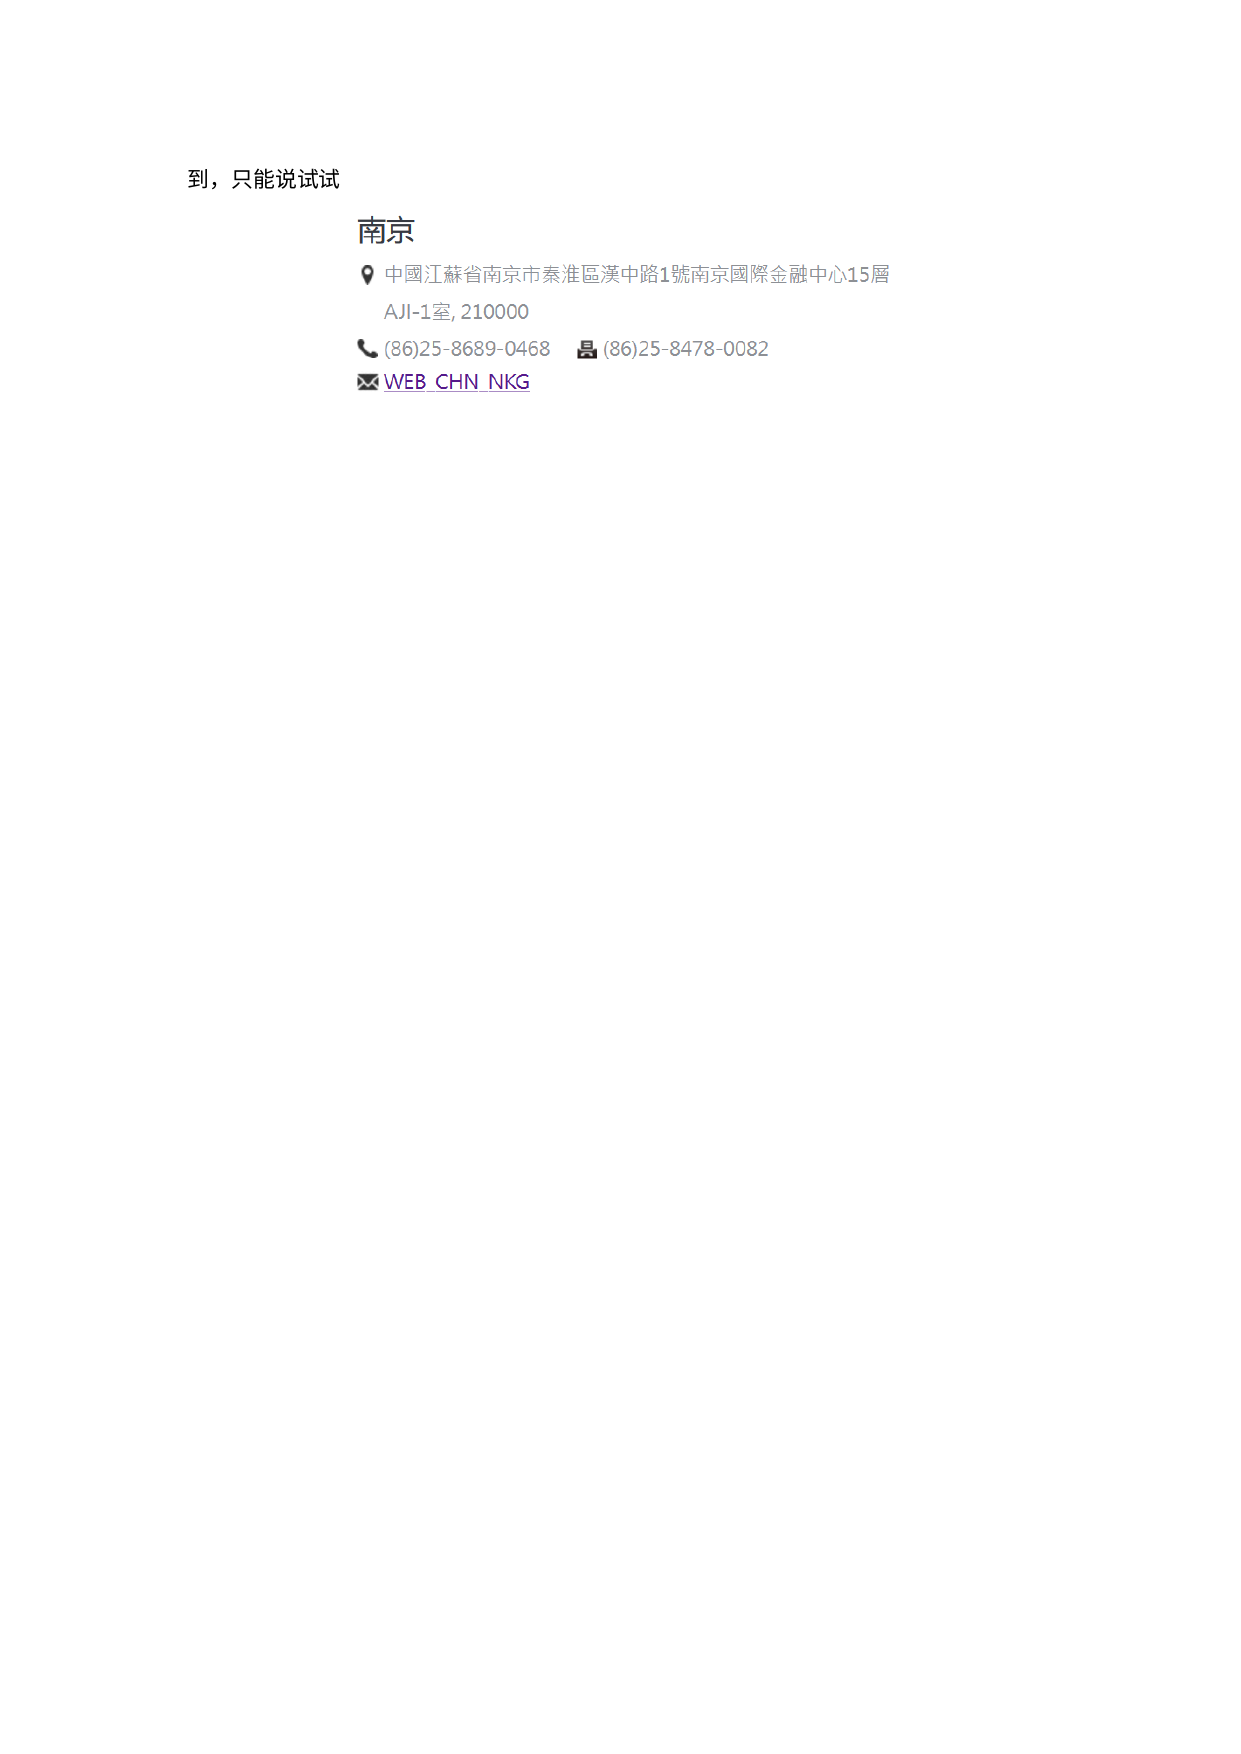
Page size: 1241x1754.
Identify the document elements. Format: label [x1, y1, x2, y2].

text [187, 162, 1053, 194]
picture [330, 194, 910, 413]
